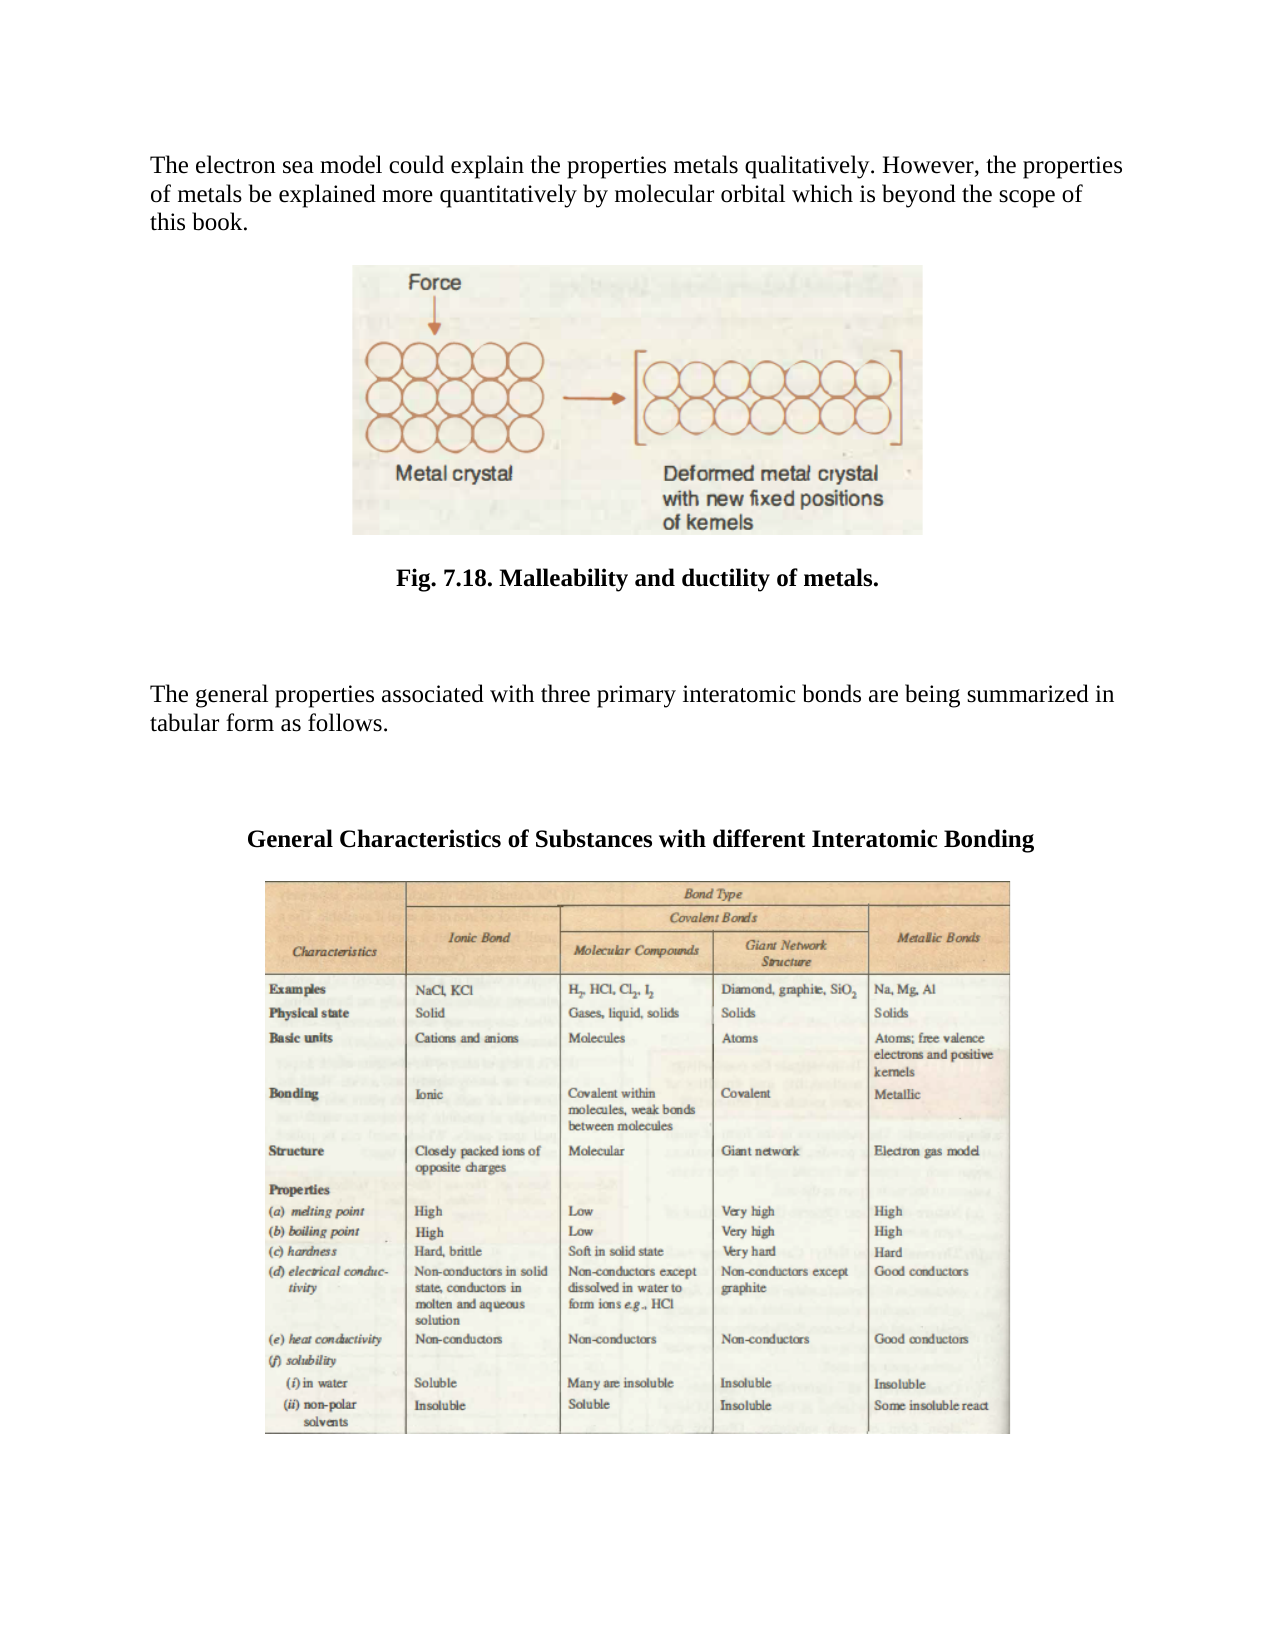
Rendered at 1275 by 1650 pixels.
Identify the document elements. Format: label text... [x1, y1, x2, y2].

text Fig. 7.18. Malleability and ductility of metals. [150, 563, 1125, 592]
picture [265, 881, 1011, 1434]
text The electron sea model could explain the properties metals qualitatively. However, the properties of metals be explained more quantitatively by molecular orbital which is beyond the scope of this book. [150, 150, 1125, 236]
text General Characteristics of Substances with different Interatomic Bonding [150, 824, 1125, 852]
text The general properties associated with three primary interatomic bonds are being summarized in tabular form as follows. [150, 679, 1125, 737]
picture [352, 265, 923, 535]
